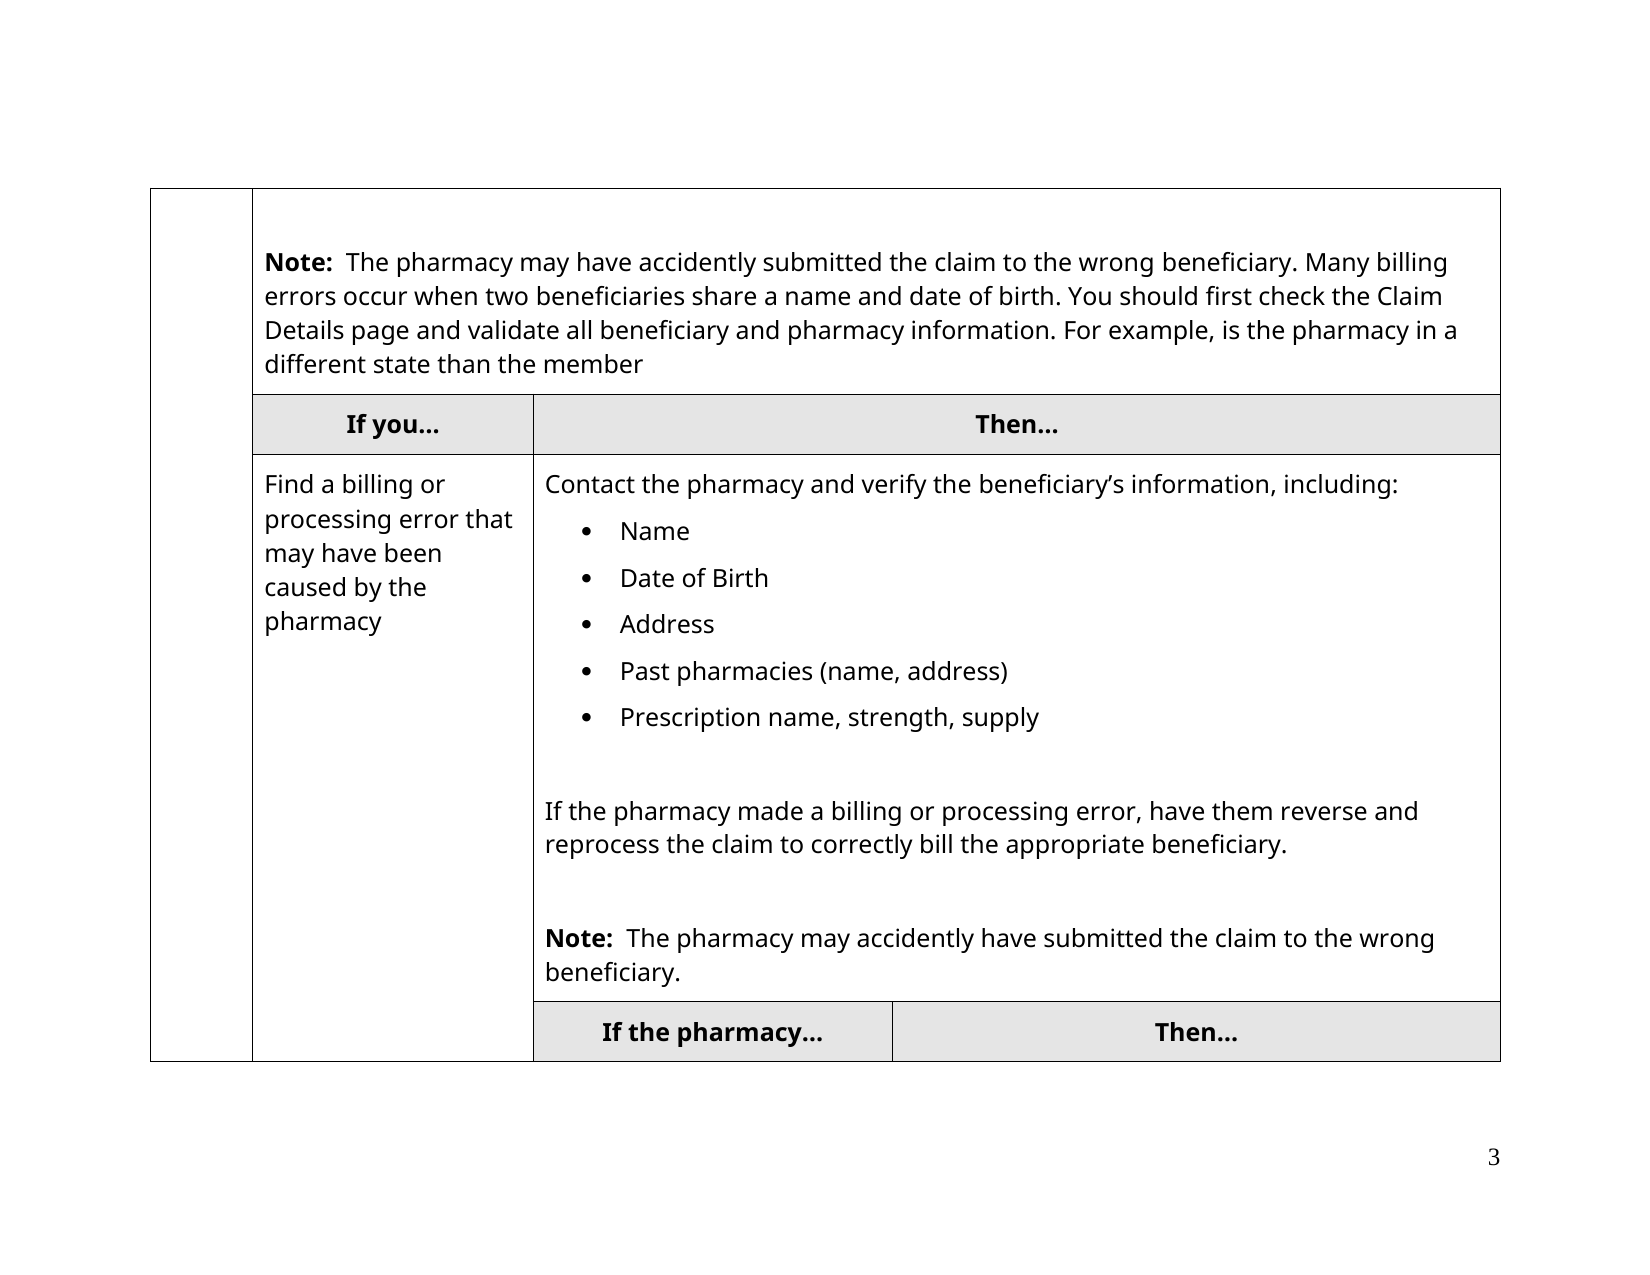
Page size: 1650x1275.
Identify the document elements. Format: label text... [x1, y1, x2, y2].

table_cell If you… [253, 395, 533, 454]
table_cell If the pharmacy… [534, 1002, 892, 1061]
table_cell Then… [893, 1002, 1500, 1061]
table_cell Find a billing or processing error that may have been caused by the pharmacy [253, 455, 533, 1061]
table_cell Contact the pharmacy and verify the beneficiary’s information, including: Name Date of Birth Address Past pharmacies (name, address) Prescription name, strength, supply If the pharmacy made a billing or processing error, have them reverse and reprocess the claim to correctly bill the appropriate beneficiary. Note: The pharmacy may accidently have submitted the claim to the wrong beneficiary. [534, 455, 1500, 1001]
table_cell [253, 189, 1500, 393]
table_cell Then… [534, 395, 1500, 454]
table_cell 1 [151, 189, 252, 1061]
